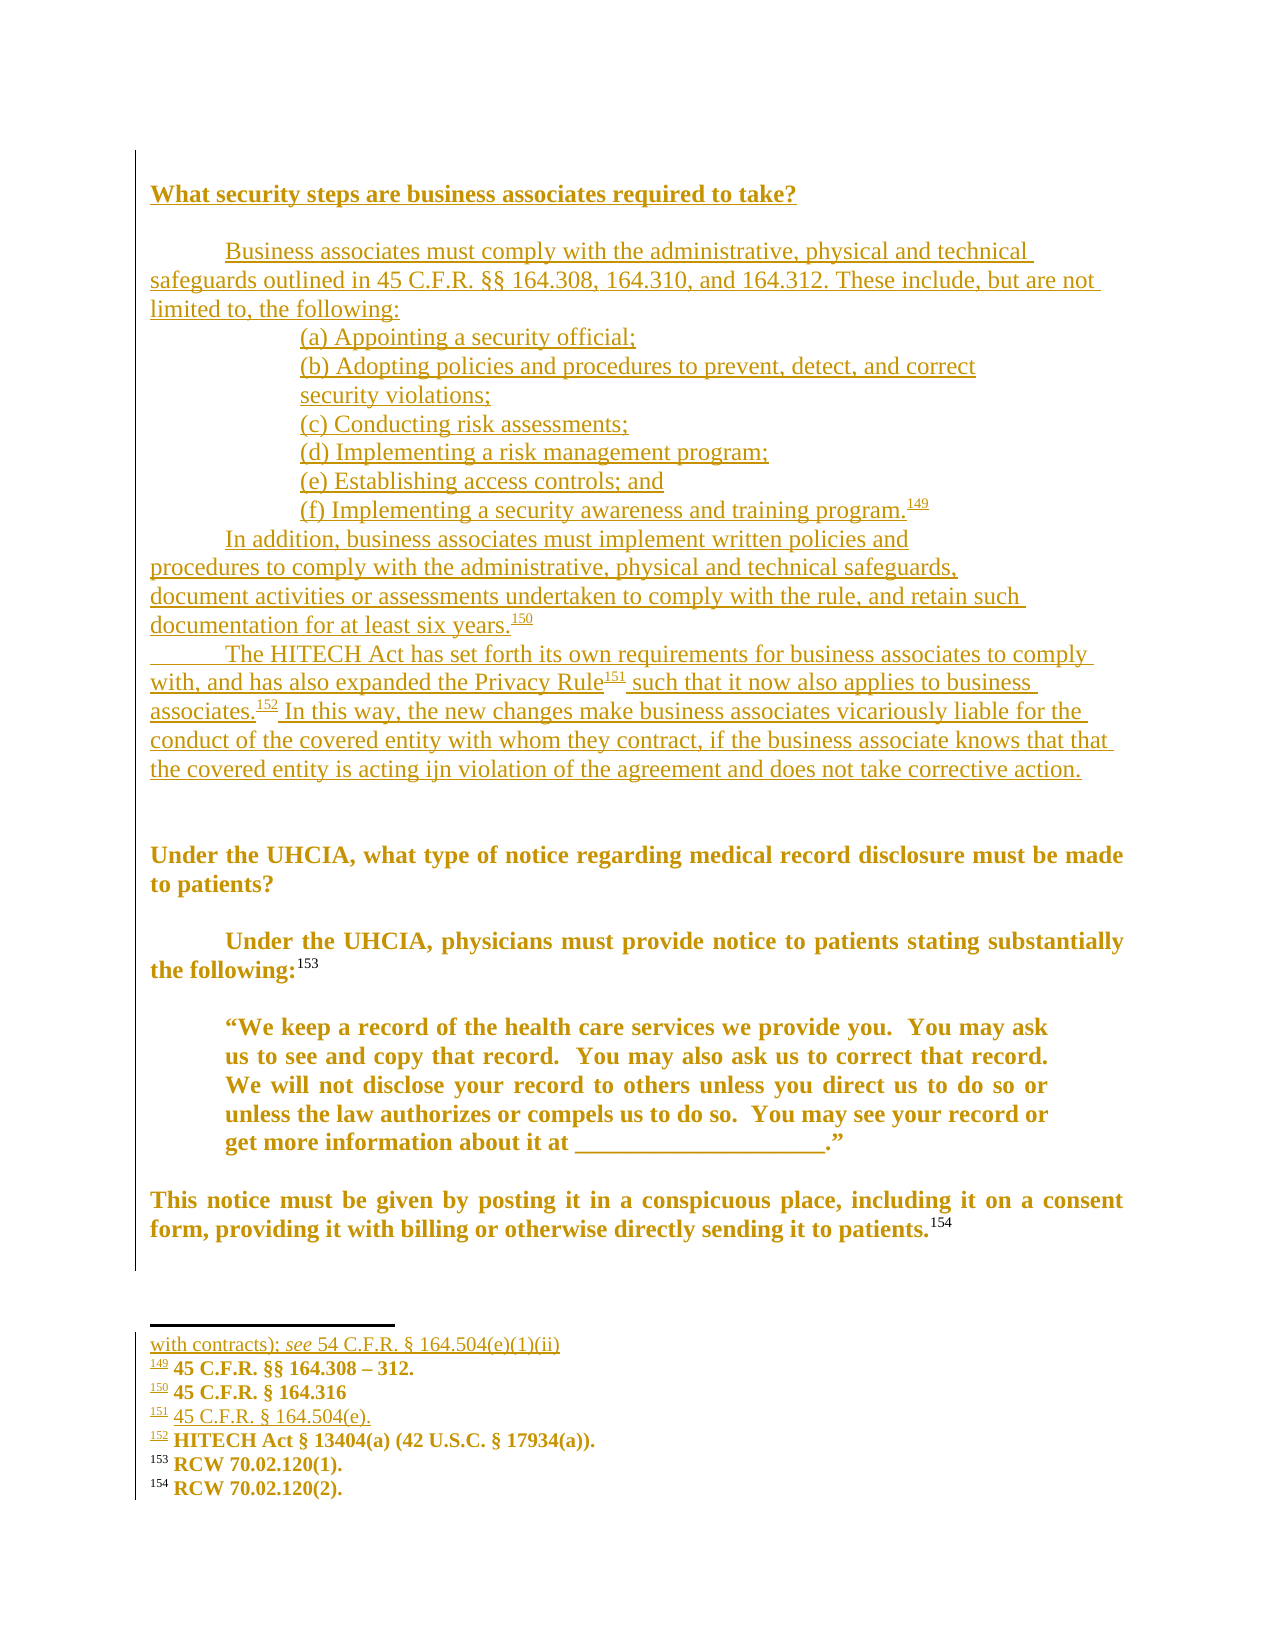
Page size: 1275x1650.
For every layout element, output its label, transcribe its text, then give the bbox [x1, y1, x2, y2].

subtitle Under the UHCIA, what type of notice regarding medical record disclosure must be made to patients? [150, 840, 1125, 897]
text “We keep a record of the health care services we provide you. You may ask us to see and copy that record. You may also ask us to correct that record. We will not disclose your record to others unless you direct us to do so or unless the law authorizes or compels us to do so. You may see your record or get more information about it at ____________________.” [150, 1012, 1050, 1156]
text This notice must be given by posting it in a conspicuous place, including it on a consent form, providing it with billing or otherwise directly sending it to patients. [150, 1185, 1125, 1242]
text Under the UHCIA, physicians must provide notice to patients stating substantially the following: [150, 926, 1125, 984]
